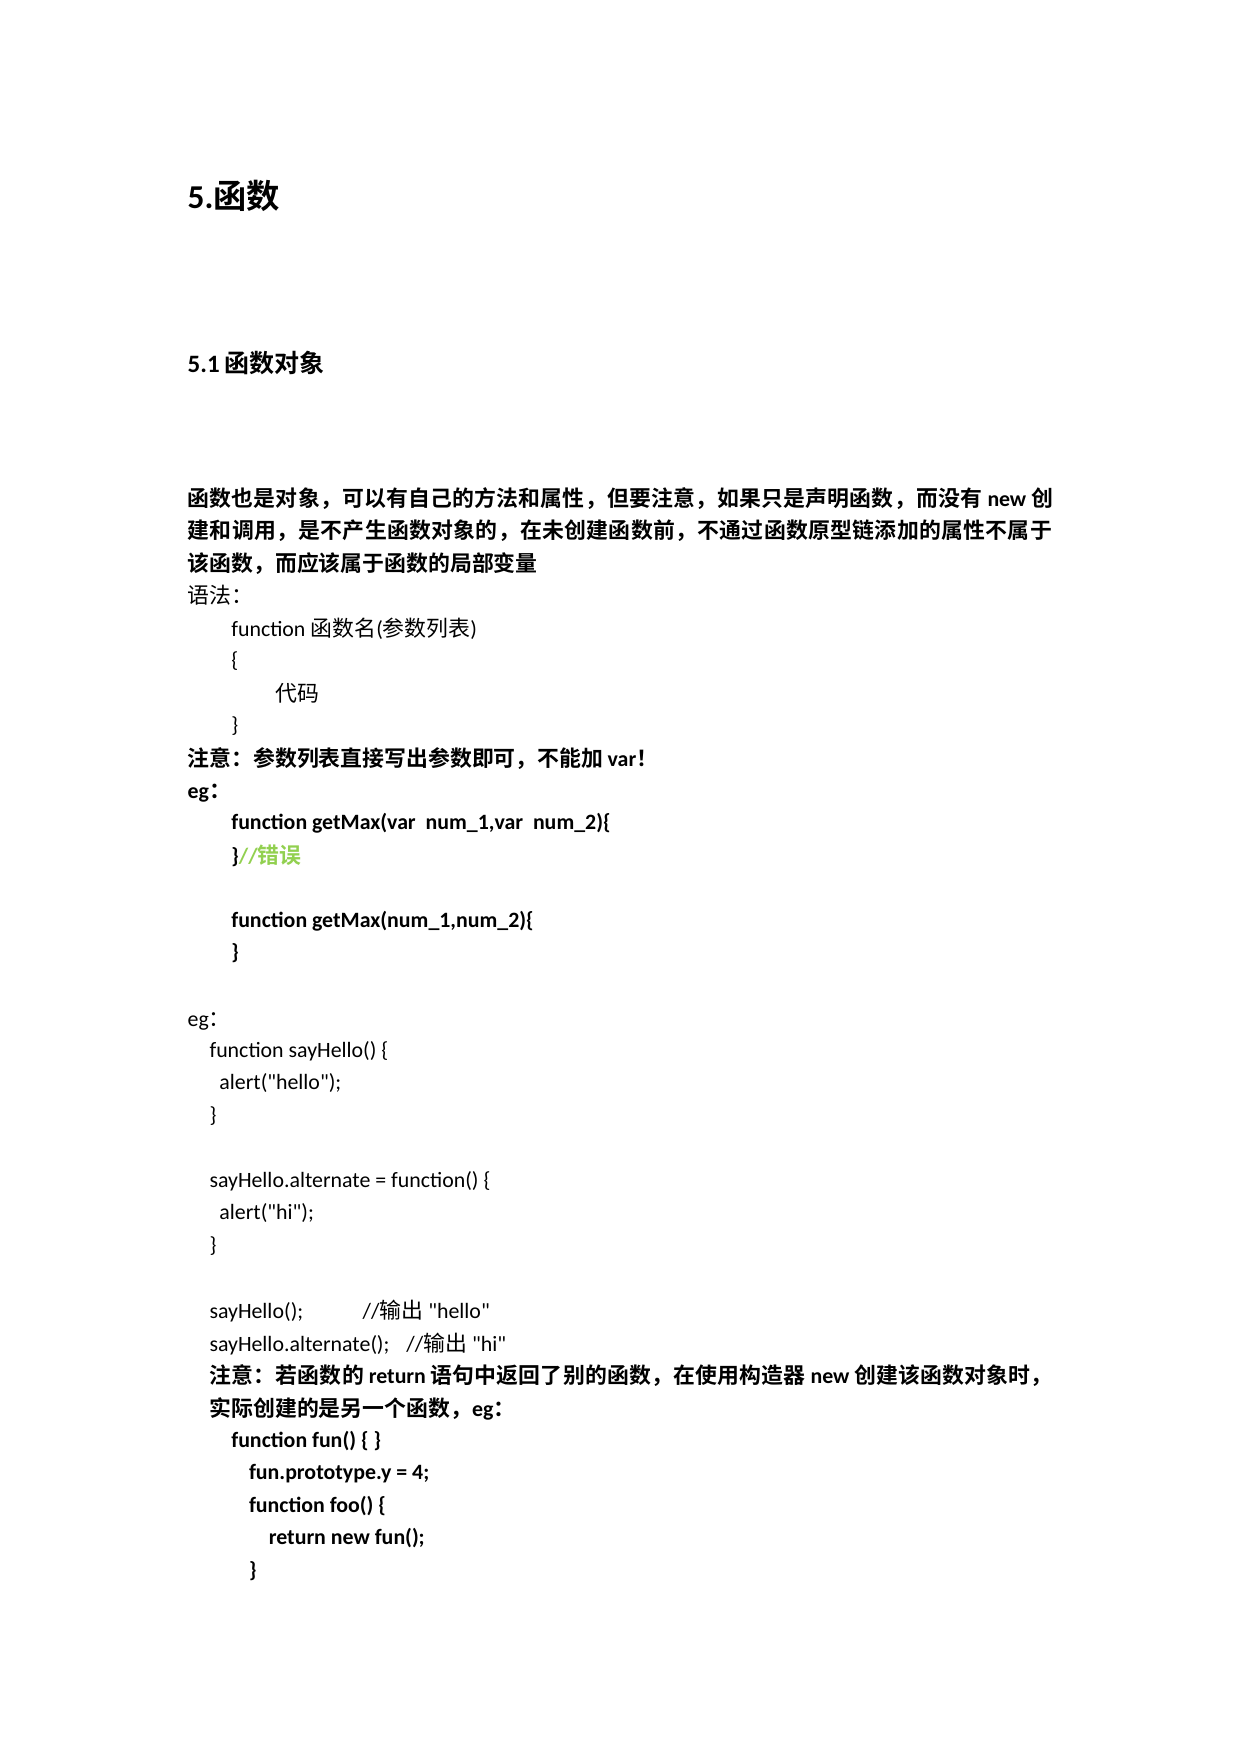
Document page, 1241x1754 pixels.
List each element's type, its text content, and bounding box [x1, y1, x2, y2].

text fun.prototype.y = 4; [209, 1455, 1053, 1488]
text { [187, 643, 1053, 675]
text function sayHello() { [209, 1033, 1053, 1065]
text alert("hi"); [209, 1195, 1053, 1228]
text function getMax(num_1,num_2){ [187, 903, 1053, 935]
text 代码 [187, 675, 1053, 708]
text alert("hello"); [209, 1065, 1053, 1098]
text sayHello(); //输出 "hello" [209, 1293, 1053, 1325]
text eg： [187, 1000, 1053, 1033]
text } [187, 935, 1053, 968]
text return new fun(); [209, 1520, 1053, 1553]
text 语法： [187, 578, 1053, 610]
text 注意：参数列表直接写出参数即可，不能加var！ [187, 740, 1053, 773]
subtitle 5.函数 [187, 162, 1053, 227]
text } [209, 1098, 1053, 1130]
text 注意：若函数的return语句中返回了别的函数，在使用构造器new创建该函数对象时，实际创建的是另一个函数，eg： [209, 1358, 1053, 1423]
text function getMax(var num_1,var num_2){ [187, 805, 1053, 838]
text 函数也是对象，可以有自己的方法和属性，但要注意，如果只是声明函数，而没有new创建和调用，是不产生函数对象的，在未创建函数前，不通过函数原型链添加的属性不属于该函数，而应该属于函数的局部变量 [187, 480, 1053, 578]
text } [187, 708, 1053, 740]
text function 函数名(参数列表) [187, 610, 1053, 643]
subtitle 5.1函数对象 [187, 329, 1053, 394]
text }//错误 [187, 838, 1053, 870]
text } [209, 1228, 1053, 1260]
text sayHello.alternate = function() { [209, 1163, 1053, 1195]
text } [209, 1553, 1053, 1585]
text eg： [187, 773, 1053, 805]
text function foo() { [209, 1488, 1053, 1520]
text function fun() { } [209, 1423, 1053, 1455]
text sayHello.alternate(); //输出 "hi" [209, 1325, 1053, 1358]
